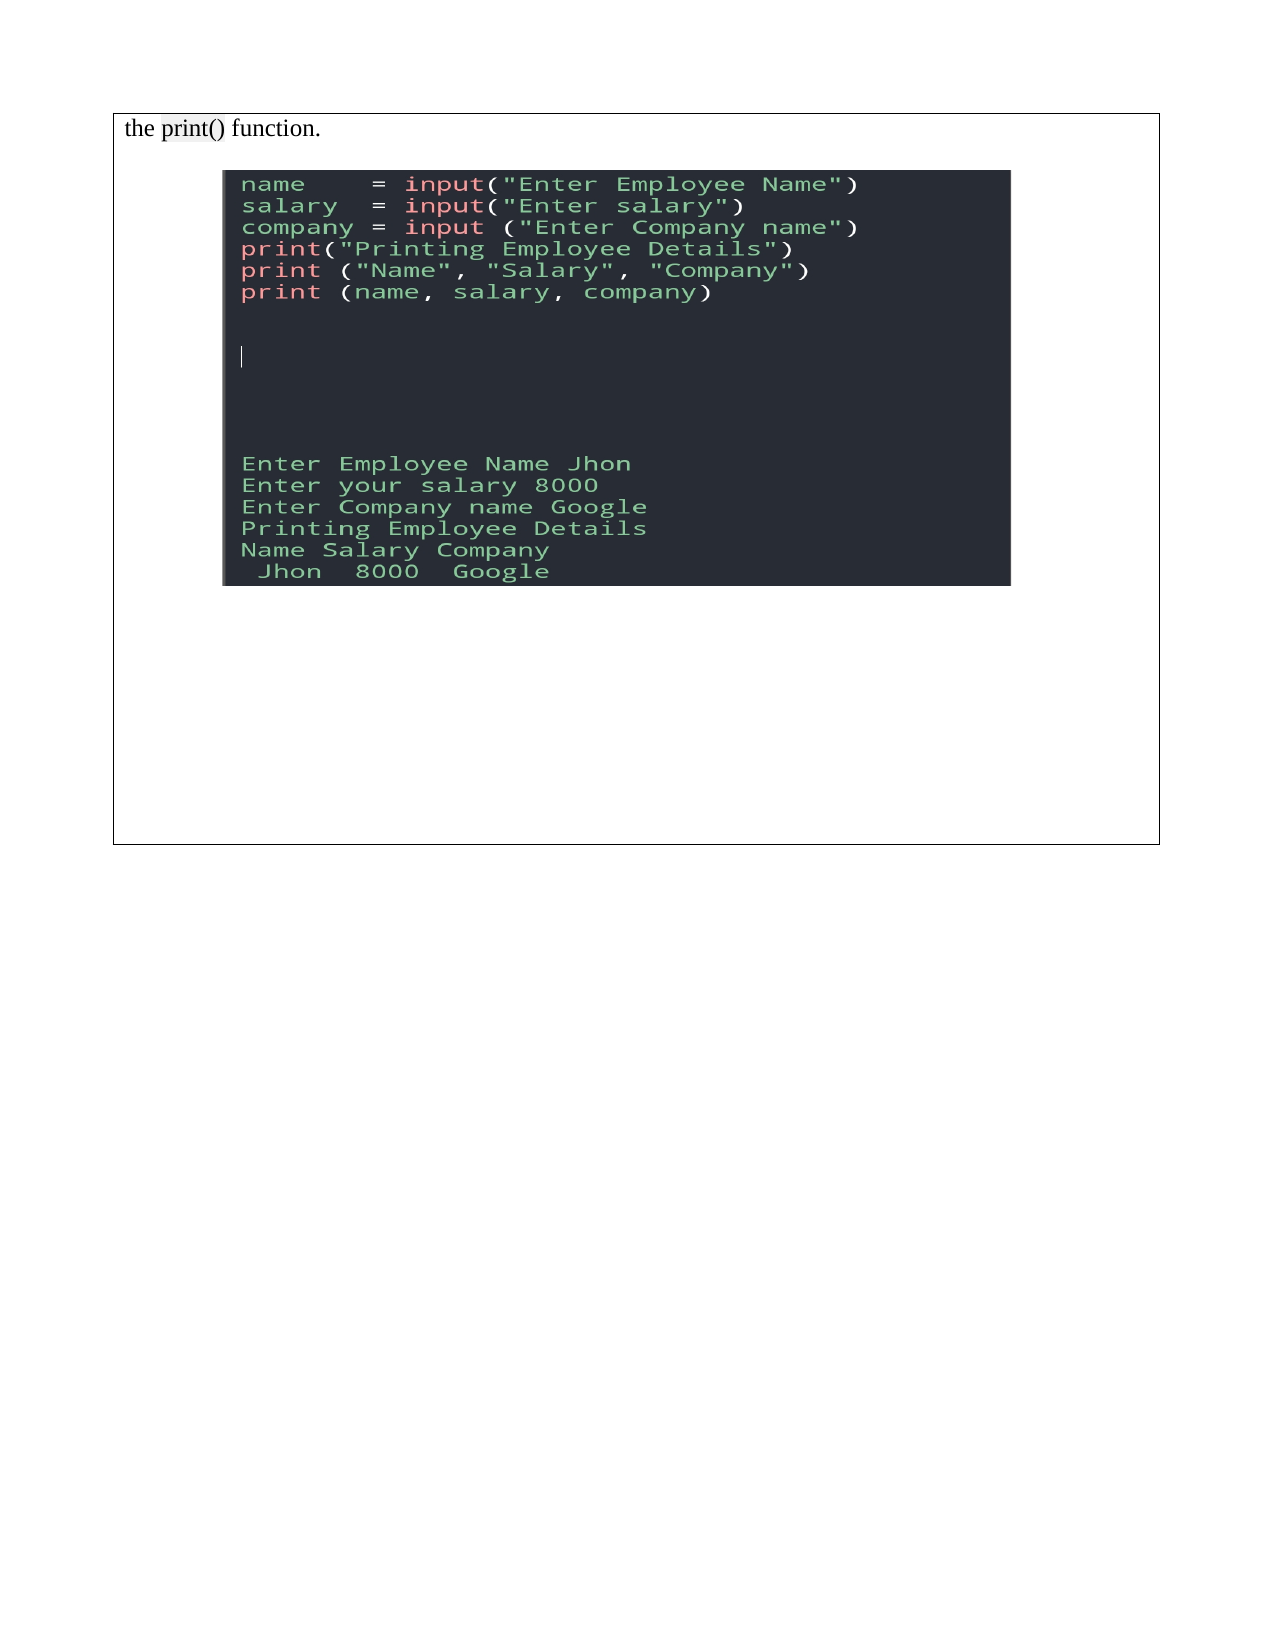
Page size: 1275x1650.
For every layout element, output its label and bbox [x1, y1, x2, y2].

table_cell [114, 114, 1159, 844]
picture [222, 170, 1012, 586]
